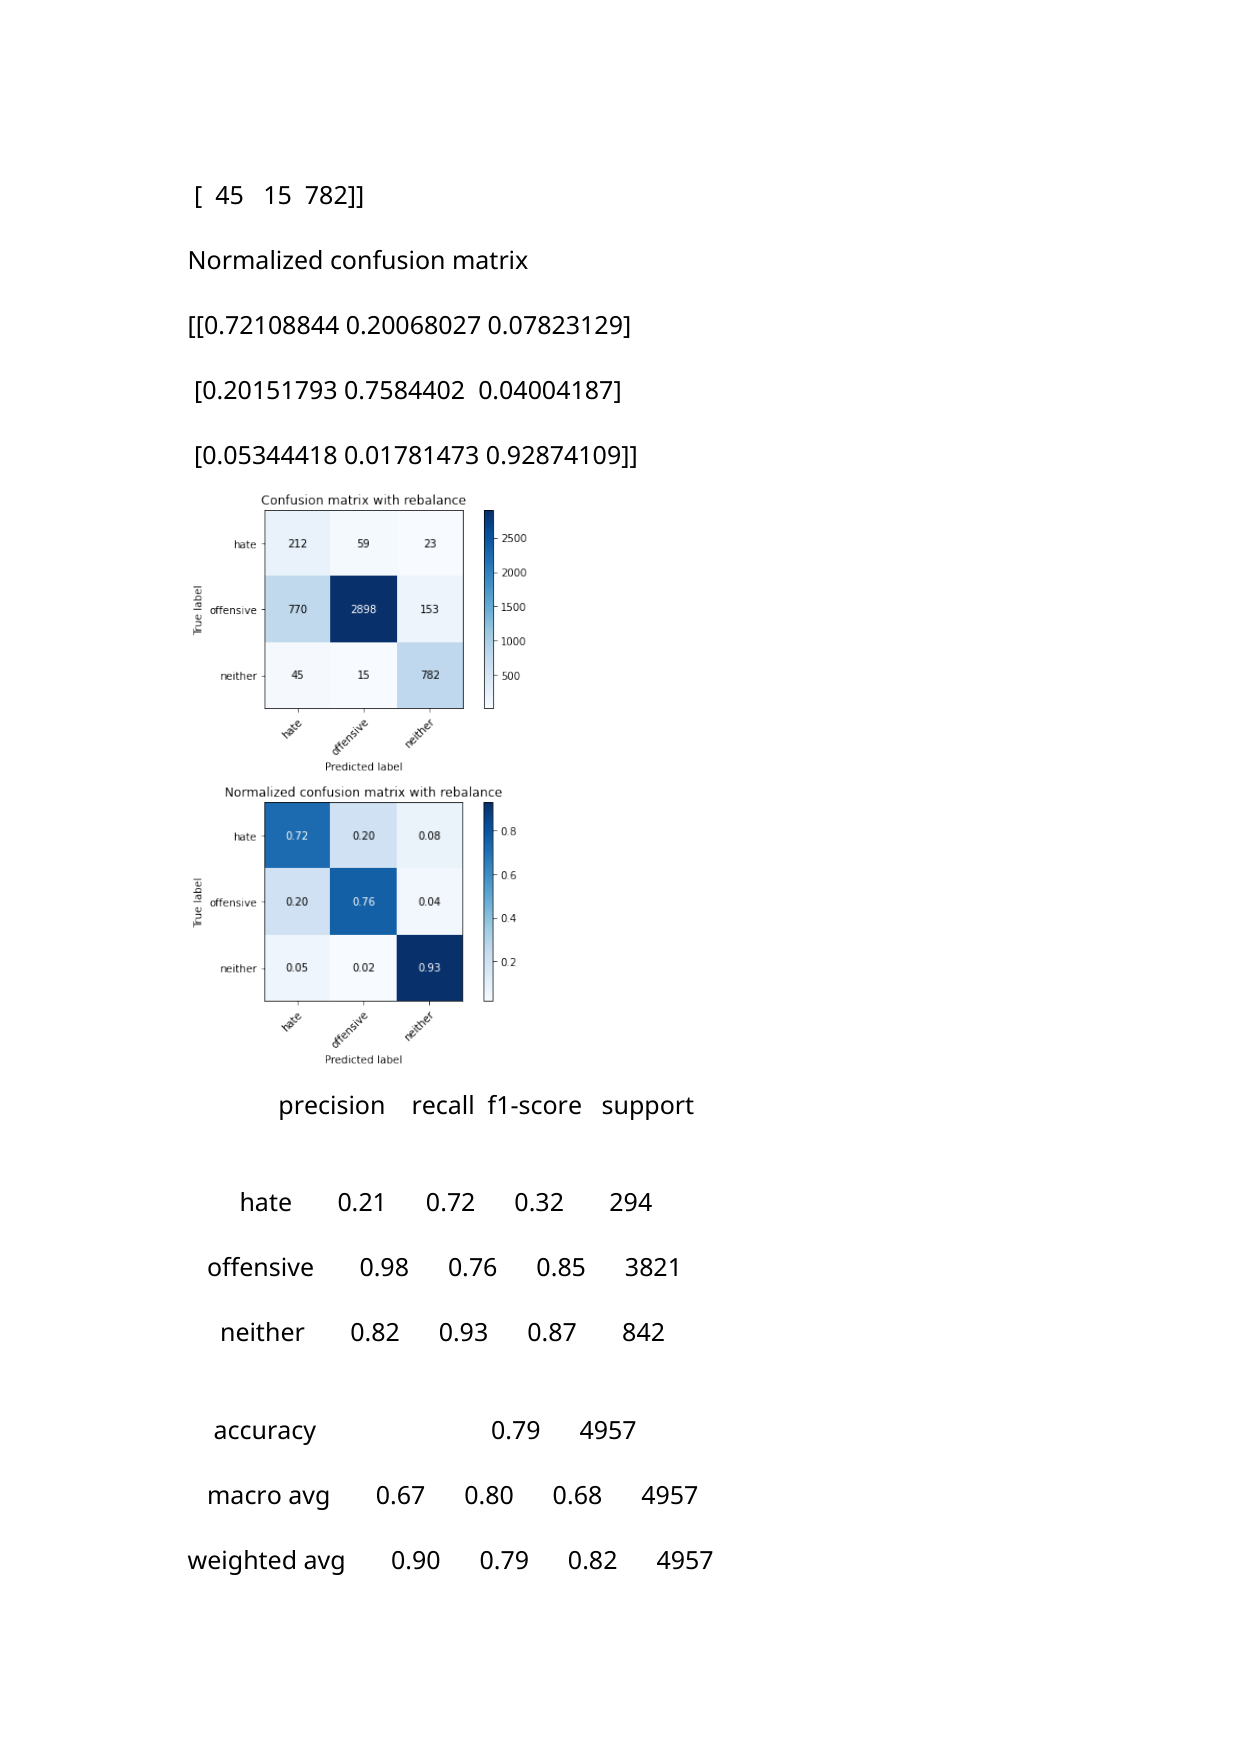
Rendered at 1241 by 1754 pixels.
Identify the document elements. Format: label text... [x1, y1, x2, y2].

text [0.20151793 0.7584402 0.04004187] [187, 357, 1053, 422]
picture [187, 780, 524, 1072]
text [ 45 15 782]] [187, 162, 1053, 227]
text neither 0.82 0.93 0.87 842 [187, 1299, 1053, 1364]
text macro avg 0.67 0.80 0.68 4957 [187, 1462, 1053, 1527]
text accuracy 0.79 4957 [187, 1397, 1053, 1462]
text hate 0.21 0.72 0.32 294 [187, 1169, 1053, 1234]
text offensive 0.98 0.76 0.85 3821 [187, 1234, 1053, 1299]
text [[0.72108844 0.20068027 0.07823129] [187, 292, 1053, 357]
text [0.05344418 0.01781473 0.92874109]] [187, 422, 1053, 487]
picture [187, 487, 534, 779]
text Normalized confusion matrix [187, 227, 1053, 292]
text weighted avg 0.90 0.79 0.82 4957 [187, 1527, 1053, 1592]
text precision recall f1-score support [187, 1072, 1053, 1137]
